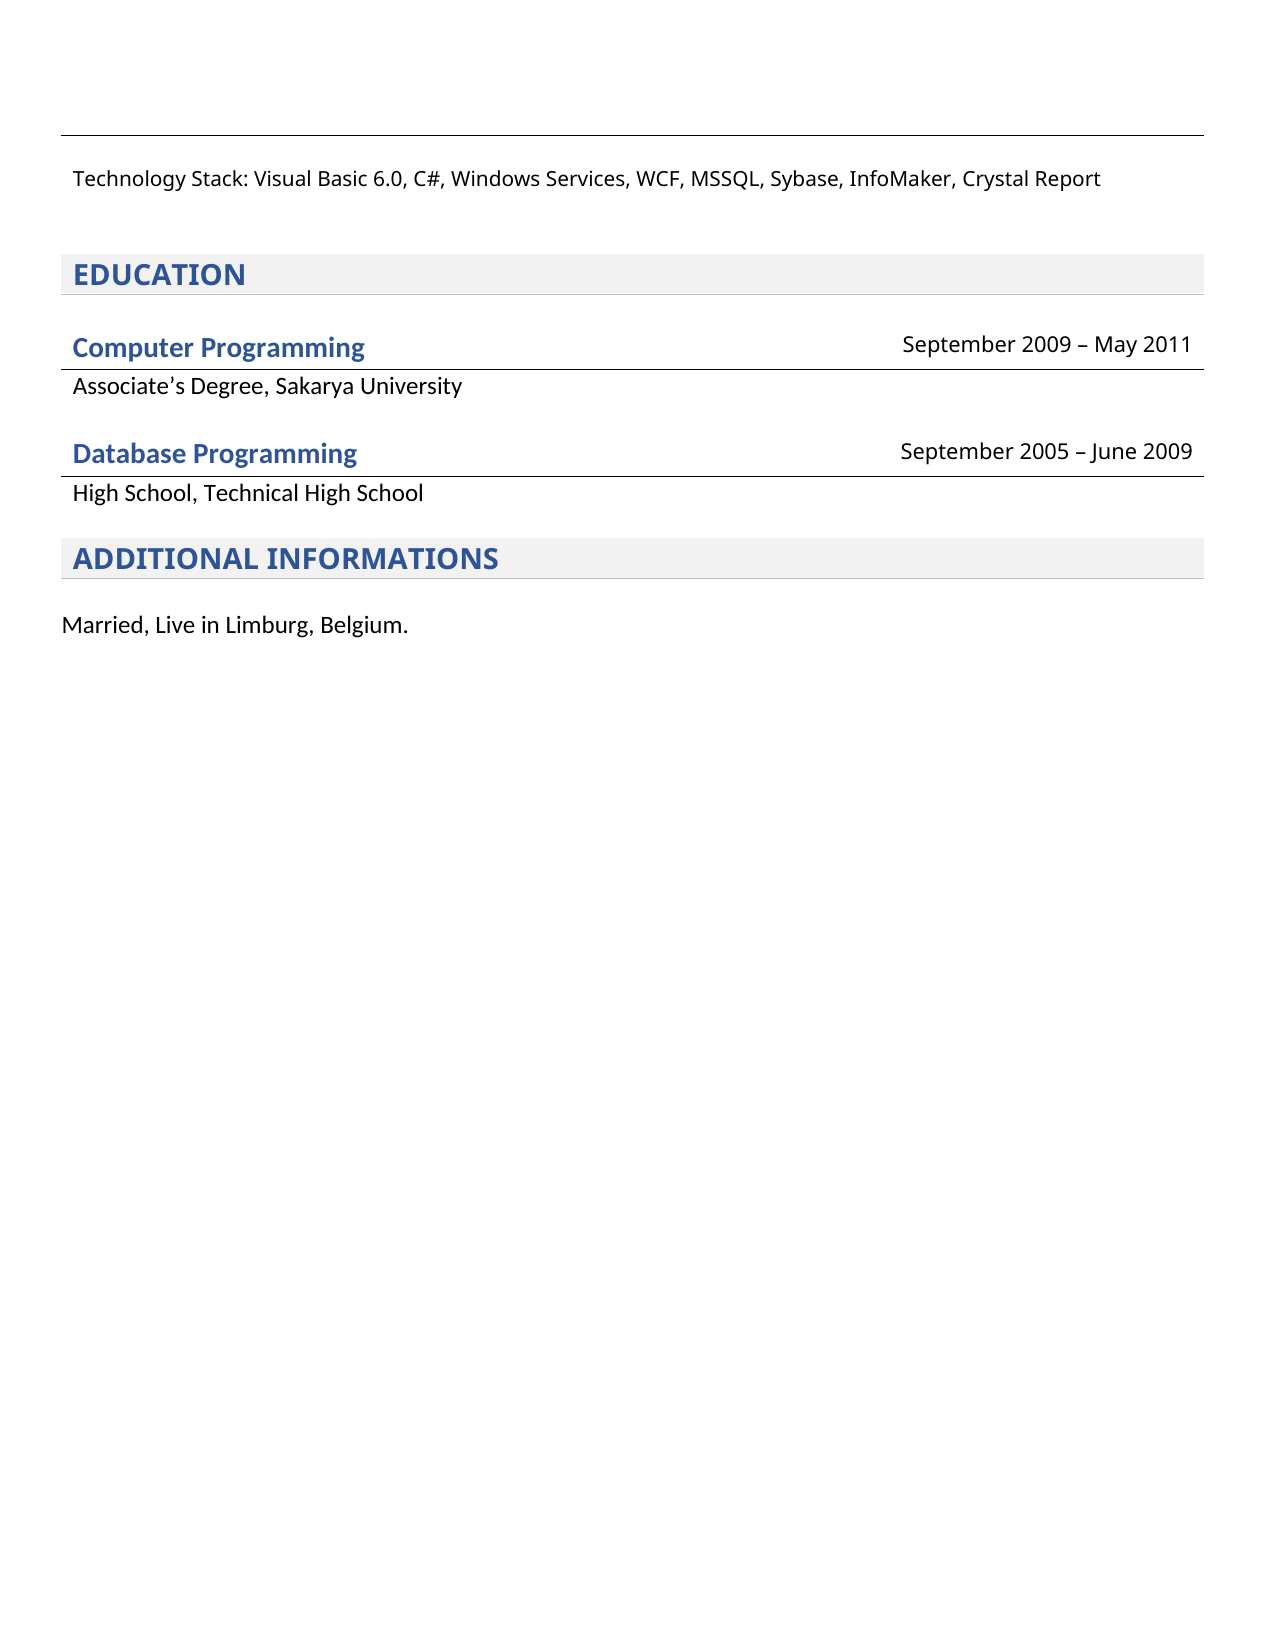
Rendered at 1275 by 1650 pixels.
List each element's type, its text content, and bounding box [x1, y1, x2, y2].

table_cell Associate’s Degree, Sakarya University [61, 370, 1204, 401]
table_header ADDITIONAL INFORMATIONS [61, 538, 1204, 578]
table_header September 2009 – May 2011 [533, 325, 1204, 369]
table_header EDUCATION [61, 254, 1204, 293]
table_header September 2005 – June 2009 [533, 431, 1204, 476]
text Married, Live in Limburg, Belgium. [61, 609, 1168, 640]
table_cell High School, Technical High School [61, 477, 1204, 507]
table_header Database Programming [61, 431, 533, 476]
table_header Computer Programming [61, 325, 533, 369]
